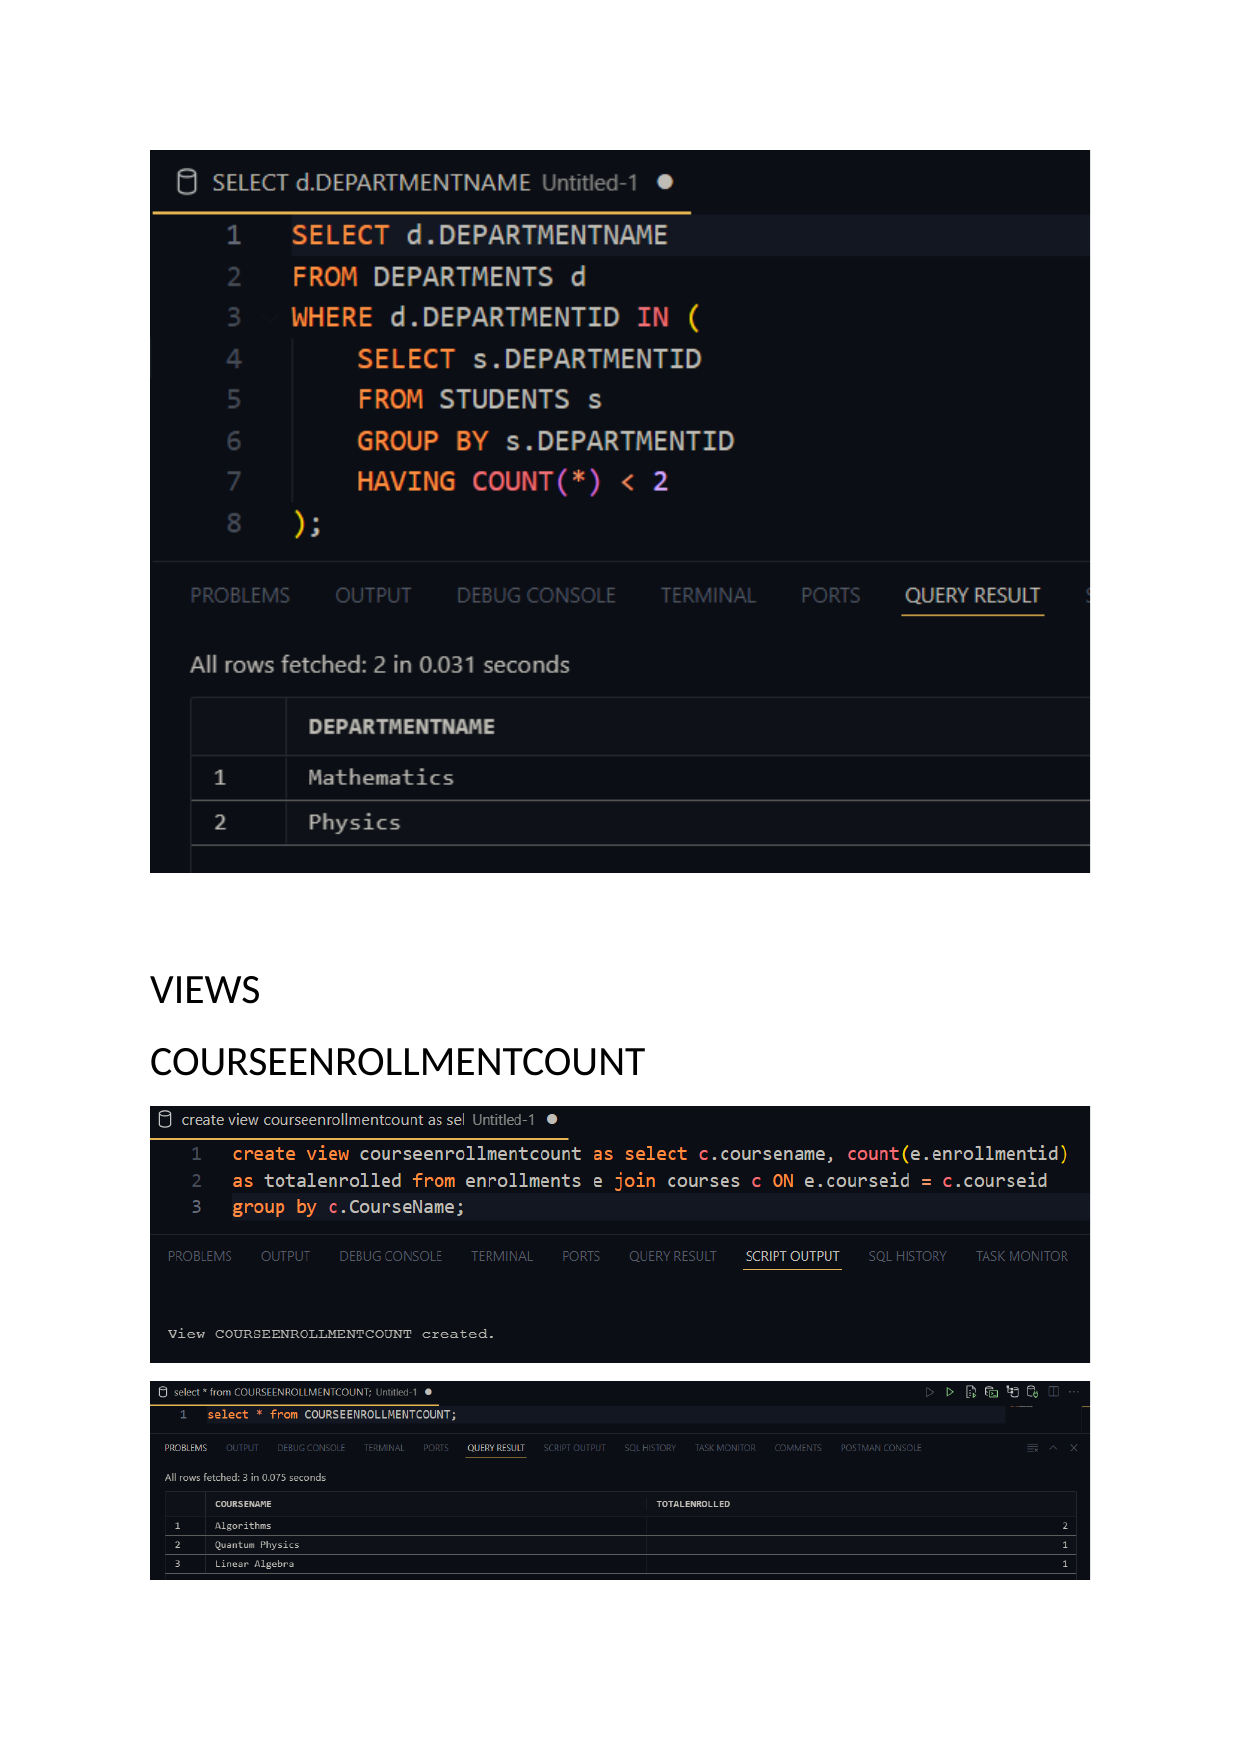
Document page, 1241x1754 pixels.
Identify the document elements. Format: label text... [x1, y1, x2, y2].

text VIEWS [150, 963, 1090, 1014]
picture [150, 150, 1091, 873]
picture [150, 1106, 1091, 1363]
picture [150, 1381, 1091, 1580]
text COURSEENROLLMENTCOUNT [150, 1035, 1090, 1086]
